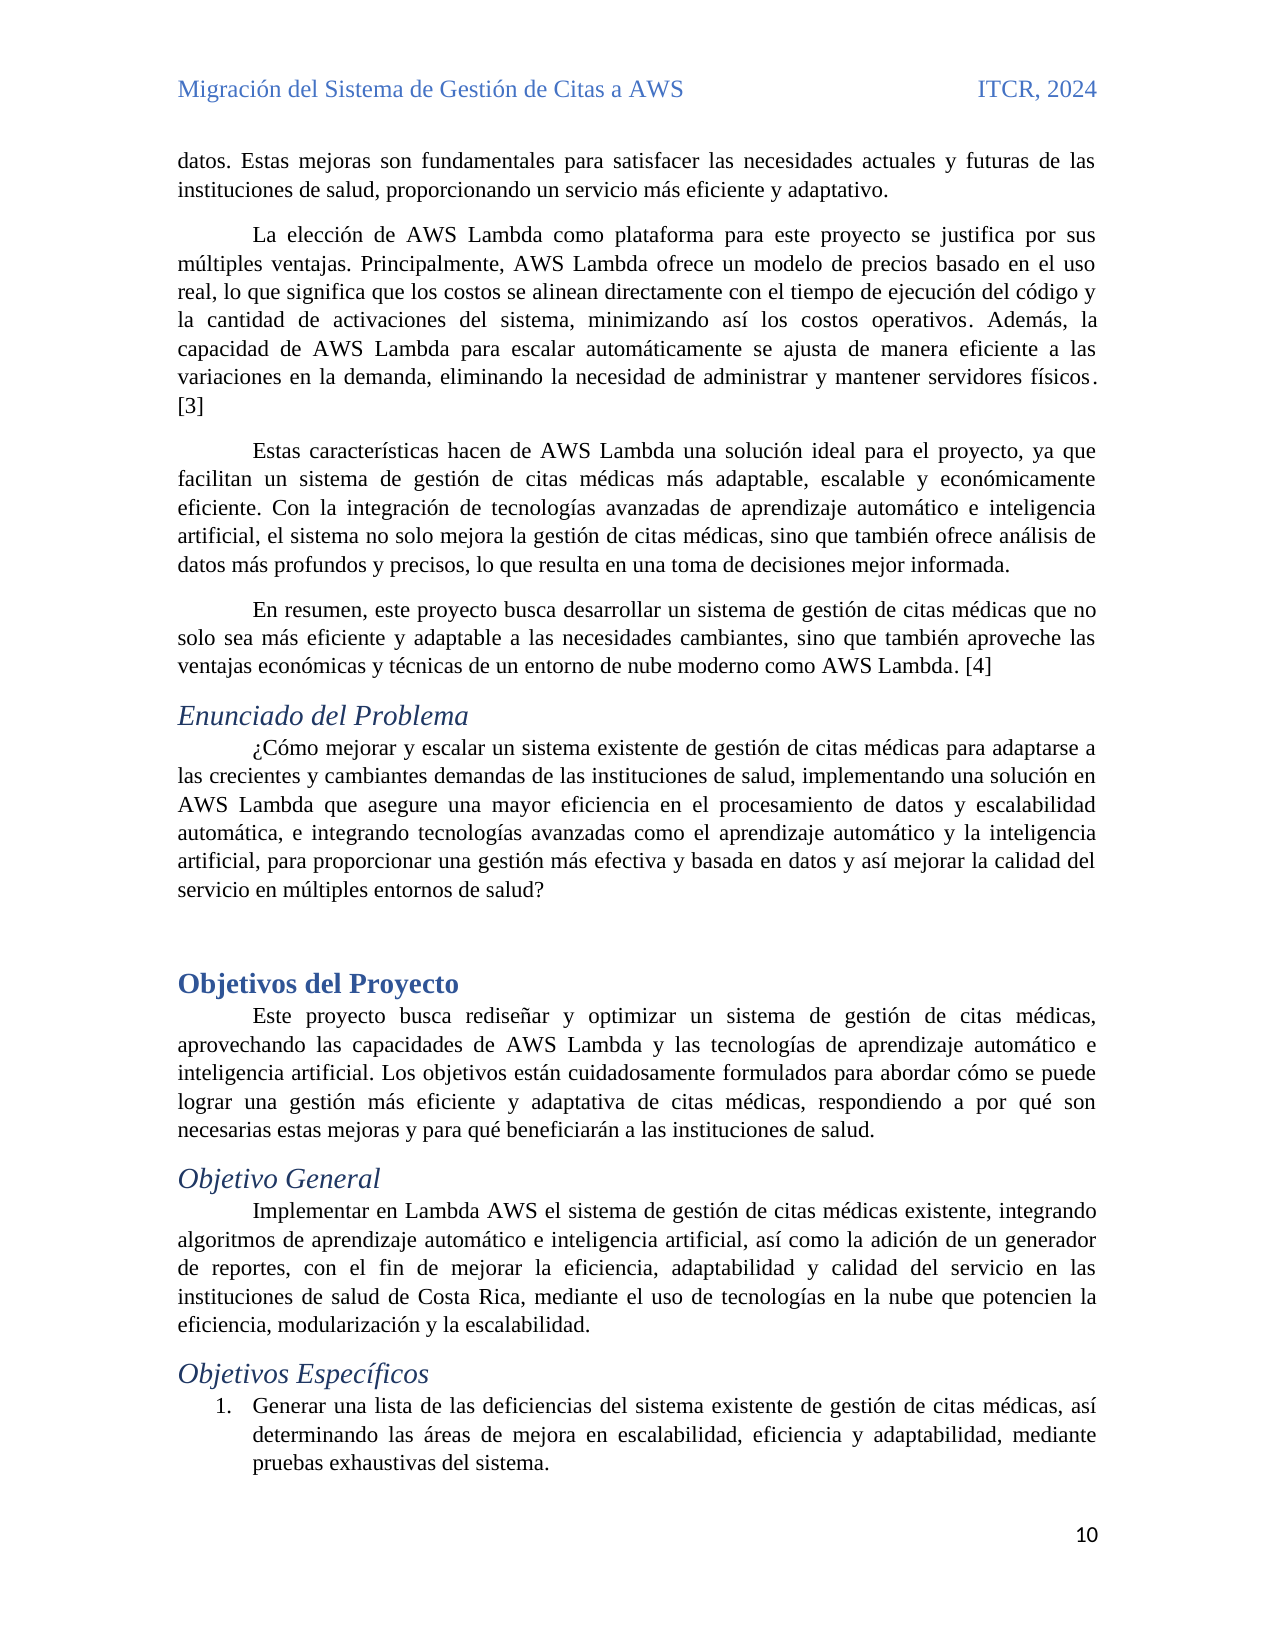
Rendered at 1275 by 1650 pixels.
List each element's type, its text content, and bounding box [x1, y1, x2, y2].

subtitle Objetivo General [177, 1161, 1098, 1195]
text Este proyecto busca rediseñar y optimizar un sistema de gestión de citas médicas, aprovechando las capacidades de AWS Lambda y las tecnologías de aprendizaje automático e inteligencia artificial. Los objetivos están cuidadosamente formulados para abordar cómo se puede lograr una gestión más eficiente y adaptativa de citas médicas, respondiendo a por qué son necesarias estas mejoras y para qué beneficiarán a las instituciones de salud. [177, 1002, 1098, 1142]
text ¿Cómo mejorar y escalar un sistema existente de gestión de citas médicas para adaptarse a las crecientes y cambiantes demandas de las instituciones de salud, implementando una solución en AWS Lambda que asegure una mayor eficiencia en el procesamiento de datos y escalabilidad automática, e integrando tecnologías avanzadas como el aprendizaje automático y la inteligencia artificial, para proporcionar una gestión más efectiva y basada en datos y así mejorar la calidad del servicio en múltiples entornos de salud? [177, 734, 1098, 902]
subtitle Objetivos del Proyecto [177, 966, 1098, 1000]
text Implementar en Lambda AWS el sistema de gestión de citas médicas existente, integrando algoritmos de aprendizaje automático e inteligencia artificial, así como la adición de un generador de reportes, con el fin de mejorar la eficiencia, adaptabilidad y calidad del servicio en las instituciones de salud de Costa Rica, mediante el uso de tecnologías en la nube que potencien la eficiencia, modularización y la escalabilidad. [177, 1197, 1098, 1337]
list Generar una lista de las deficiencias del sistema existente de gestión de citas médicas, así determinando las áreas de mejora en escalabilidad, eficiencia y adaptabilidad, mediante pruebas exhaustivas del sistema. [215, 1392, 1098, 1476]
text La elección de AWS Lambda como plataforma para este proyecto se justifica por sus múltiples ventajas. Principalmente, AWS Lambda ofrece un modelo de precios basado en el uso real, lo que significa que los costos se alinean directamente con el tiempo de ejecución del código y la cantidad de activaciones del sistema, minimizando así los costos operativos​​. Además, la capacidad de AWS Lambda para escalar automáticamente se ajusta de manera eficiente a las variaciones en la demanda, eliminando la necesidad de administrar y mantener servidores físicos​​. [3] [177, 221, 1098, 418]
text Estas características hacen de AWS Lambda una solución ideal para el proyecto, ya que facilitan un sistema de gestión de citas médicas más adaptable, escalable y económicamente eficiente. Con la integración de tecnologías avanzadas de aprendizaje automático e inteligencia artificial, el sistema no solo mejora la gestión de citas médicas, sino que también ofrece análisis de datos más profundos y precisos, lo que resulta en una toma de decisiones mejor informada. [177, 437, 1098, 577]
subtitle Objetivos Específicos [177, 1356, 1098, 1390]
text En resumen, este proyecto busca desarrollar un sistema de gestión de citas médicas que no solo sea más eficiente y adaptable a las necesidades cambiantes, sino que también aproveche las ventajas económicas y técnicas de un entorno de nube moderno como AWS Lambda​​. [4] [177, 596, 1098, 679]
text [177, 148, 1098, 202]
subtitle Enunciado del Problema [177, 698, 1098, 731]
